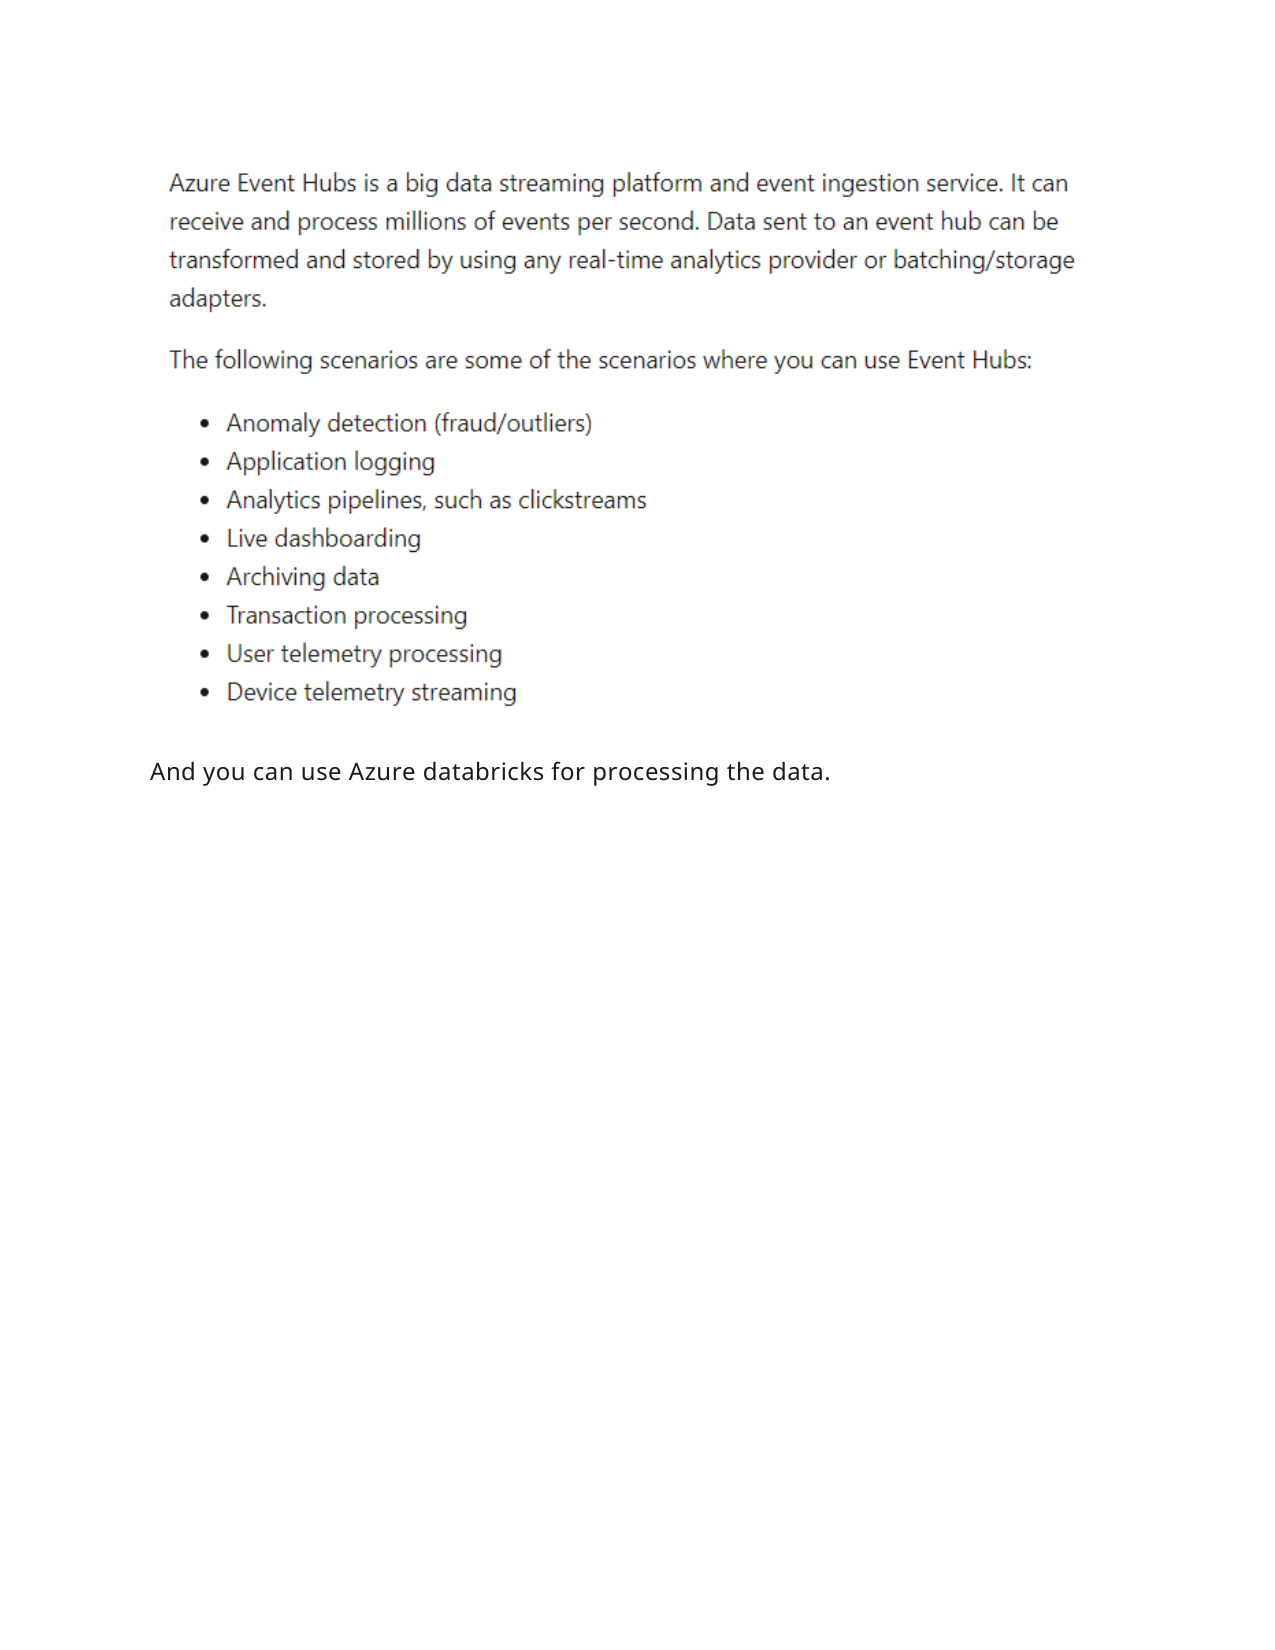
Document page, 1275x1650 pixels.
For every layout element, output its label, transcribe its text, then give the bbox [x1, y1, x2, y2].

picture [150, 150, 1125, 717]
text And you can use Azure databricks for processing the data. [150, 755, 1125, 788]
